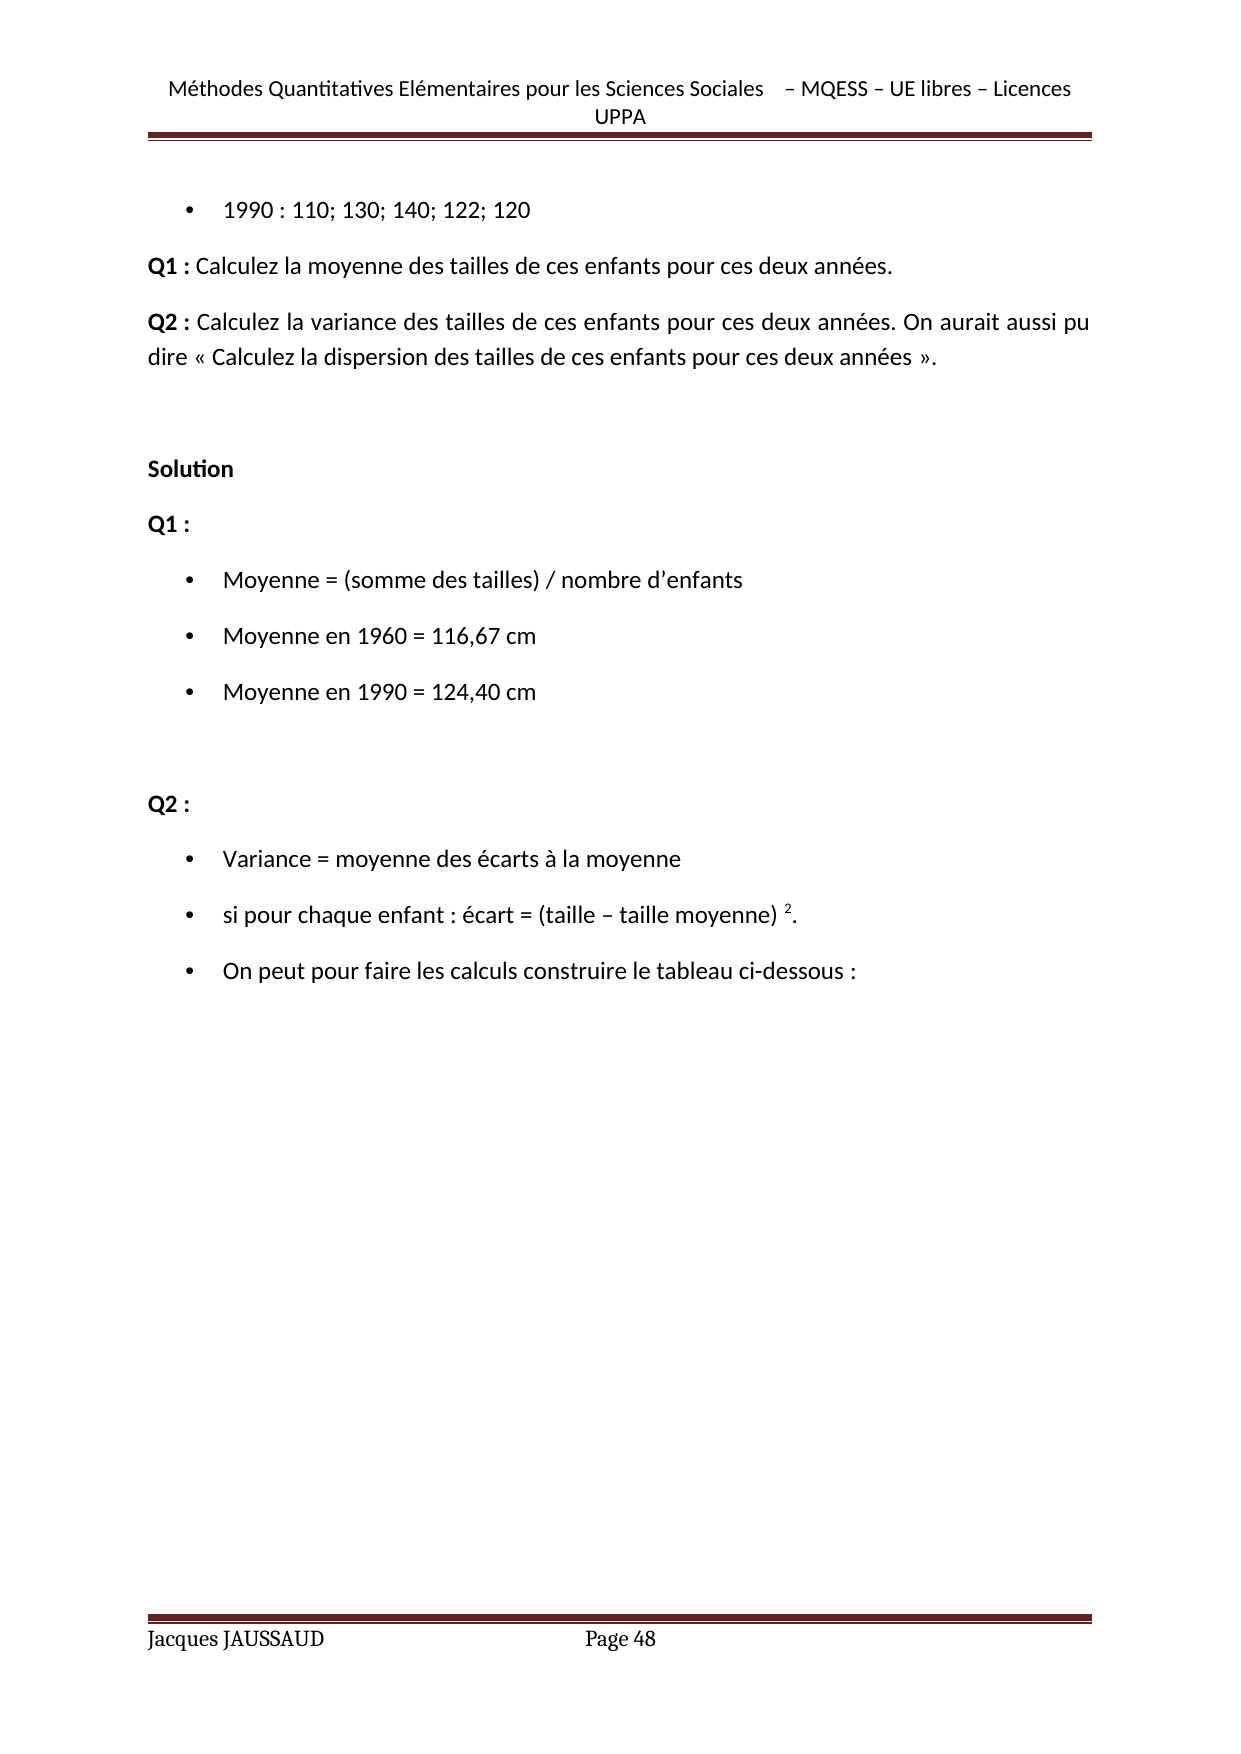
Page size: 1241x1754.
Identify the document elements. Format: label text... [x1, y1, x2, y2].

list Moyenne en 1990 = 124,40 cm [185, 676, 1092, 707]
list Moyenne = (somme des tailles) / nombre d’enfants [185, 564, 1092, 595]
list 1990 : 110; 130; 140; 122; 120 [185, 194, 1092, 225]
text Q2 : Calculez la variance des tailles de ces enfants pour ces deux années. On aurait aussi pu dire « Calculez la dispersion des tailles de ces enfants pour ces deux années ». [148, 306, 1092, 372]
text Solution [148, 453, 1092, 483]
list On peut pour faire les calculs construire le tableau ci-dessous : [185, 955, 1092, 986]
list Moyenne en 1960 = 116,67 cm [185, 620, 1092, 651]
text Q1 : Calculez la moyenne des tailles de ces enfants pour ces deux années. [148, 250, 1092, 281]
text Q2 : [148, 788, 1092, 818]
list Variance = moyenne des écarts à la moyenne [185, 843, 1092, 874]
list si pour chaque enfant : écart = (taille – taille moyenne) 2. [185, 899, 1092, 930]
text Q1 : [148, 508, 1092, 539]
